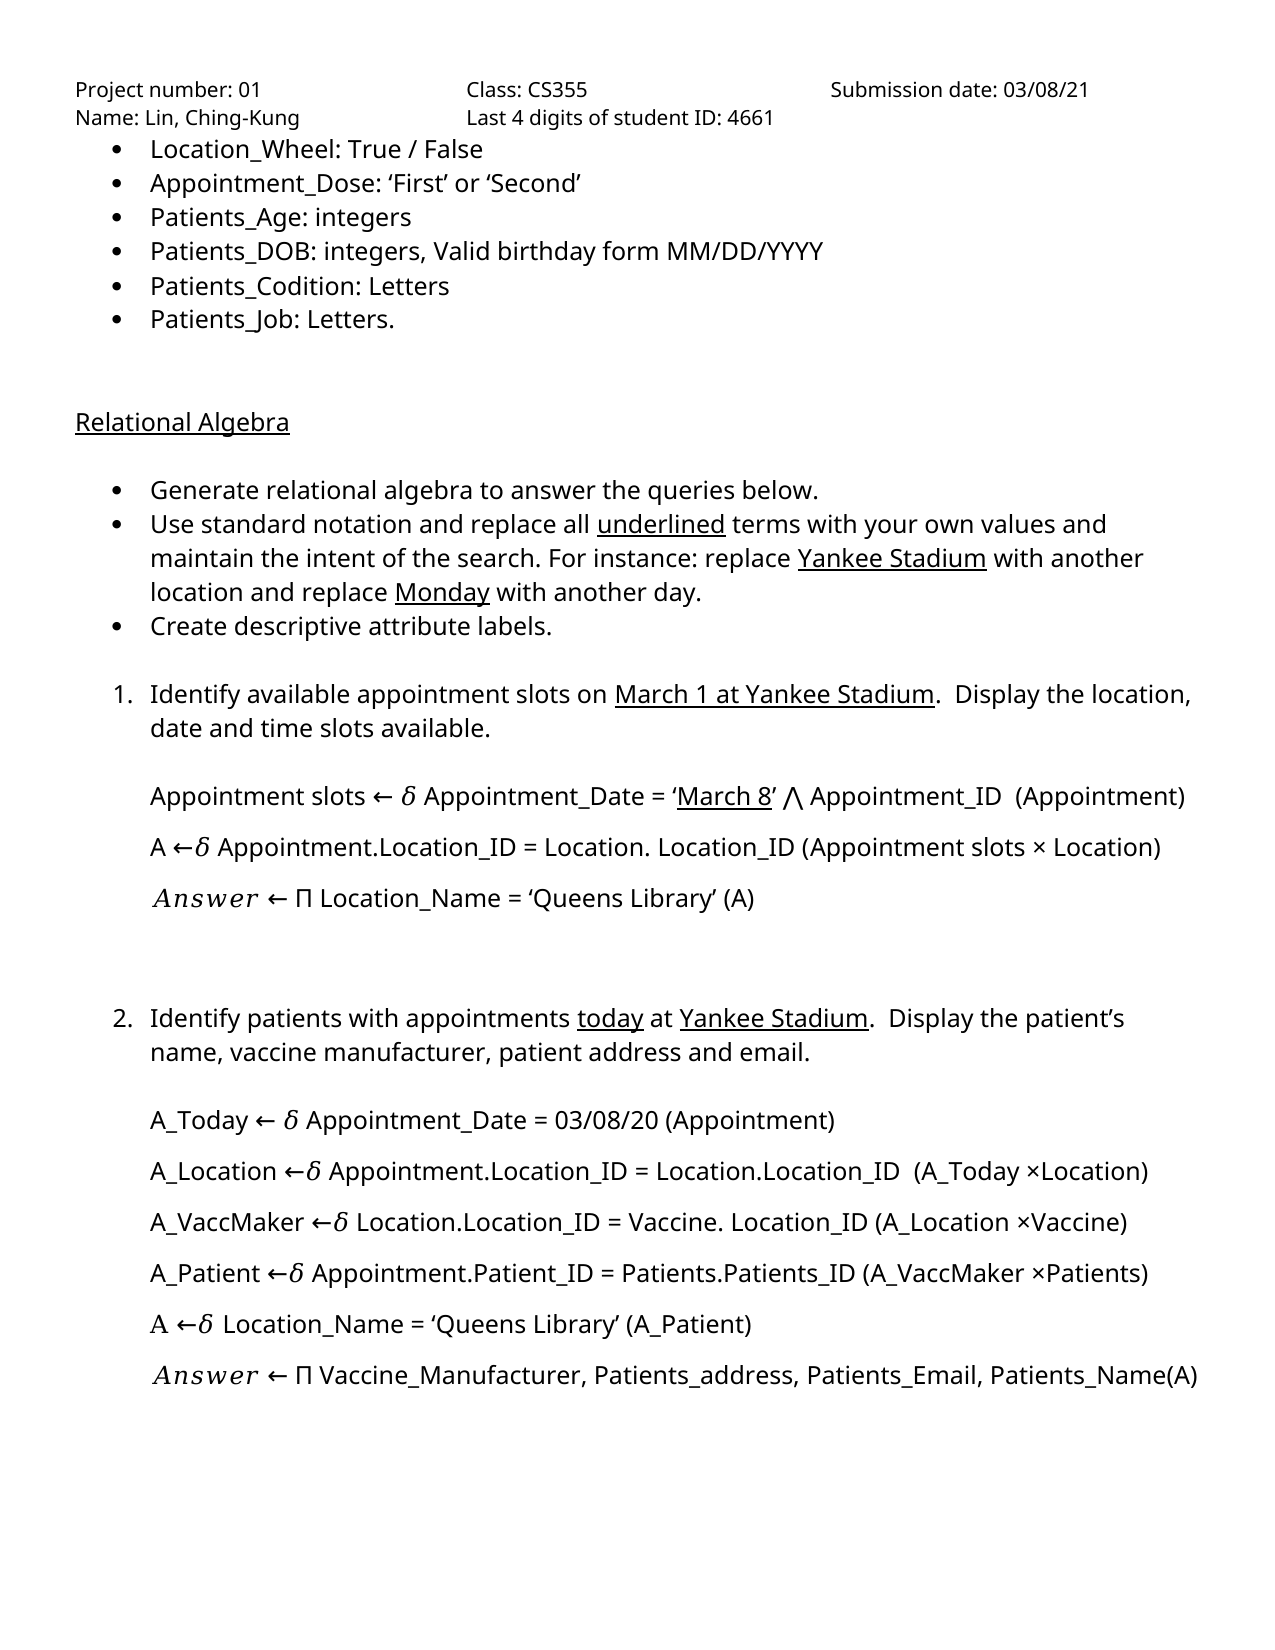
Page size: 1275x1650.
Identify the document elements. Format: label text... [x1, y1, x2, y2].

text Appointment slots ← 𝛿 Appointment_Date = ‘March 8’ ⋀ Appointment_ID (Appointment) [150, 779, 1200, 813]
text A_VaccMaker ←𝛿 Location.Location_ID = Vaccine. Location_ID (A_Location ×Vaccine) [150, 1204, 1200, 1239]
list Use standard notation and replace all underlined terms with your own values and maintain the intent of the search. For instance: replace Yankee Stadium with another location and replace Monday with another day. [112, 507, 1200, 609]
text 𝐴𝑛𝑠𝑤𝑒𝑟 ← Π Vaccine_Manufacturer, Patients_address, Patients_Email, Patients_Name(A) [150, 1358, 1200, 1392]
text 𝐴𝑛𝑠𝑤𝑒𝑟 ← Π Location_Name = ‘Queens Library’ (A) [150, 881, 1200, 915]
text A_Location ←𝛿 Appointment.Location_ID = Location.Location_ID (A_Today ×Location) [150, 1153, 1200, 1188]
list Generate relational algebra to answer the queries below. [112, 472, 1200, 507]
text A_Today ← 𝛿 Appointment_Date = 03/08/20 (Appointment) [150, 1102, 1200, 1137]
list Location_Wheel: True / False [112, 132, 1200, 166]
list Patients_Job: Letters. [112, 302, 1200, 336]
list Appointment_Dose: ‘First’ or ‘Second’ [112, 166, 1200, 200]
list Create descriptive attribute labels. [112, 609, 1200, 643]
list Identify patients with appointments today at Yankee Stadium. Display the patient’s name, vaccine manufacturer, patient address and email. [112, 1000, 1200, 1068]
text Relational Algebra [75, 404, 1200, 438]
list Patients_Codition: Letters [112, 268, 1200, 302]
text A ←𝛿 Appointment.Location_ID = Location. Location_ID (Appointment slots × Location) [150, 830, 1200, 864]
list Patients_DOB: integers, Valid birthday form MM/DD/YYYY [112, 234, 1200, 268]
list Identify available appointment slots on March 1 at Yankee Stadium. Display the location, date and time slots available. [112, 677, 1200, 745]
list Patients_Age: integers [112, 200, 1200, 234]
text A_Patient ←𝛿 Appointment.Patient_ID = Patients.Patients_ID (A_VaccMaker ×Patients) [150, 1256, 1200, 1290]
text A ←𝛿 Location_Name = ‘Queens Library’ (A_Patient) [150, 1307, 1200, 1341]
